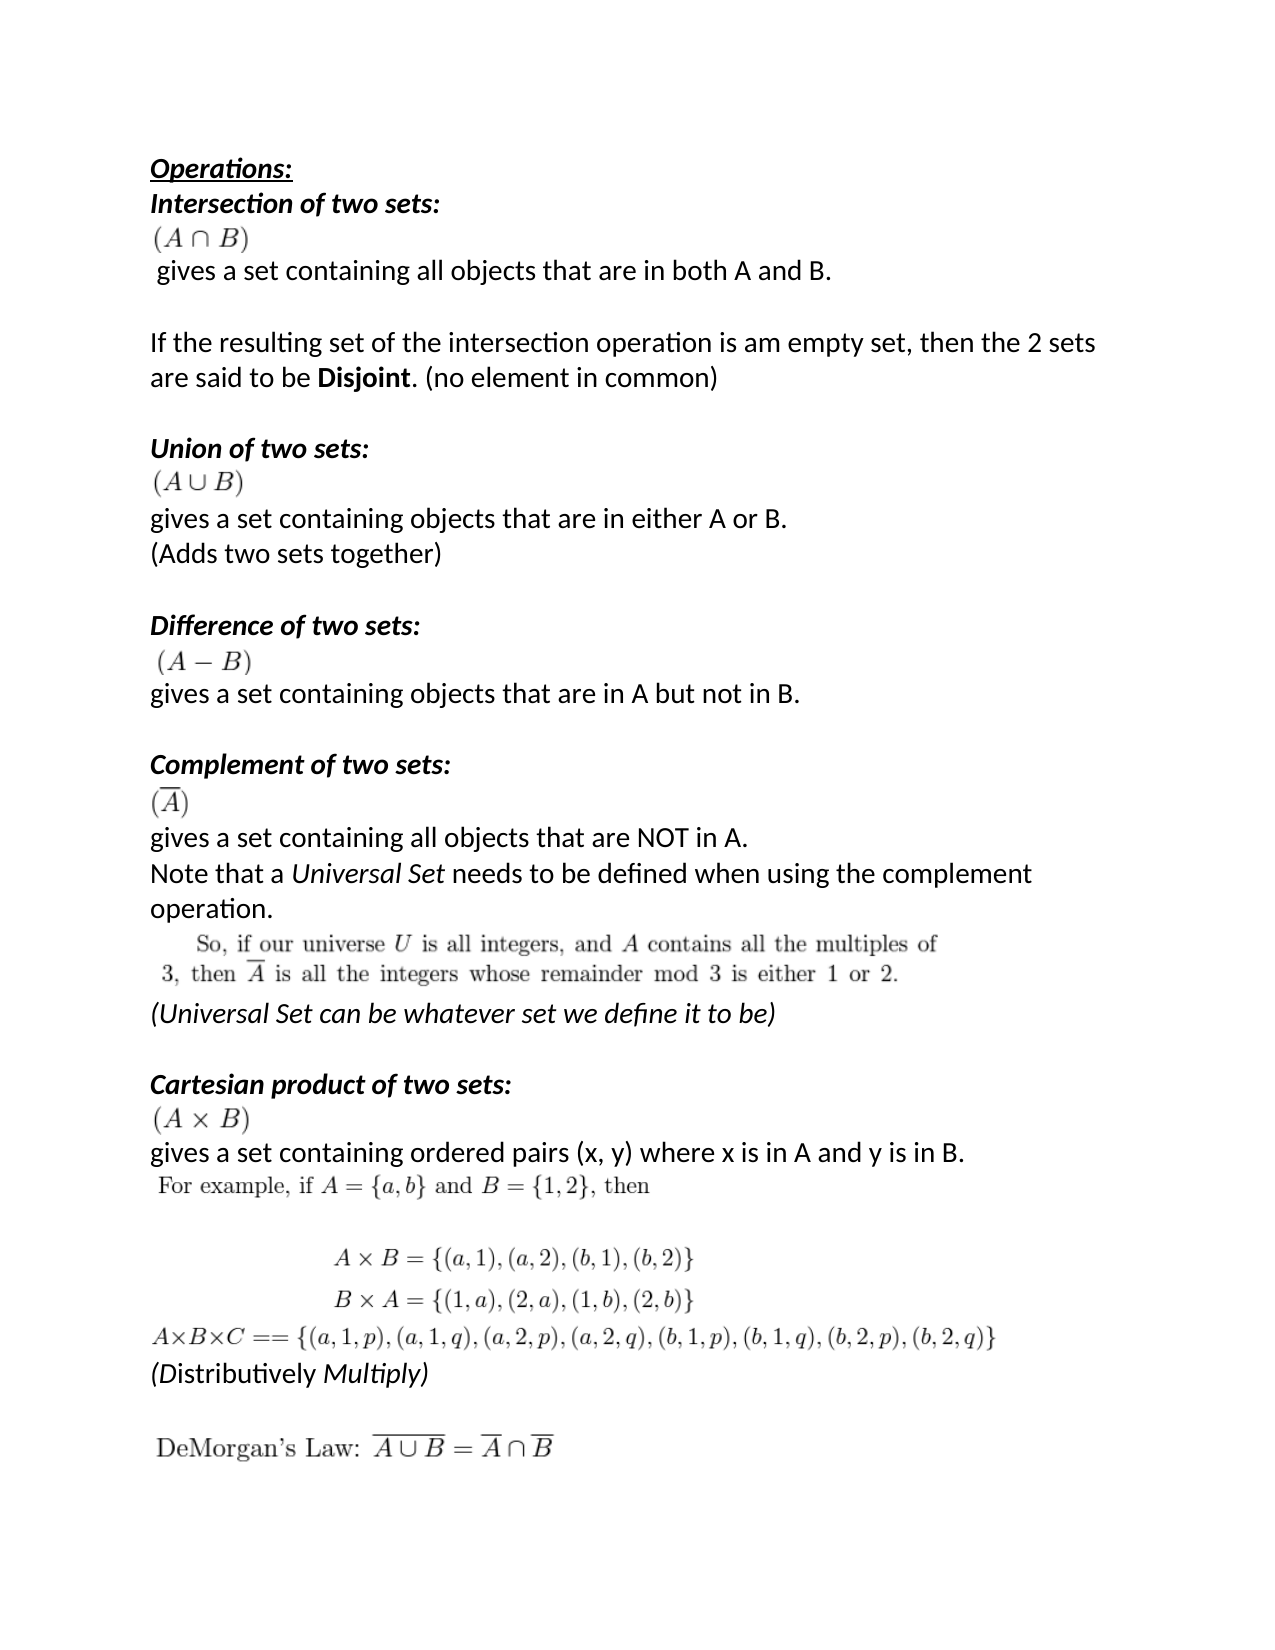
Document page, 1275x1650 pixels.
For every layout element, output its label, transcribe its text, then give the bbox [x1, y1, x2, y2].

picture [150, 1426, 563, 1464]
picture [150, 1170, 998, 1355]
picture [150, 926, 943, 995]
text Operations: [150, 150, 1125, 186]
text gives a set containing all objects that are NOT in A. [150, 819, 1125, 855]
picture [150, 781, 188, 820]
picture [150, 466, 245, 500]
text gives a set containing ordered pairs (x, y) where x is in A and y is in B. [150, 1134, 1125, 1170]
text Intersection of two sets: [150, 186, 1125, 221]
text If the resulting set of the intersection operation is am empty set, then the 2 sets are said to be Disjoint. (no element in common) [150, 324, 1125, 395]
picture [150, 221, 249, 253]
text gives a set containing all objects that are in both A and B. [150, 252, 1125, 288]
picture [150, 642, 253, 675]
text Cartesian product of two sets: [150, 1066, 1125, 1102]
text Difference of two sets: [150, 607, 1125, 642]
picture [150, 1101, 251, 1135]
text gives a set containing objects that are in either A or B. [150, 500, 1125, 536]
text Complement of two sets: [150, 746, 1125, 782]
text (Adds two sets together) [150, 536, 1125, 571]
text gives a set containing objects that are in A but not in B. [150, 675, 1125, 711]
text (Distributively Multiply) [150, 1355, 1125, 1391]
text Union of two sets: [150, 431, 1125, 466]
text (Universal Set can be whatever set we define it to be) [150, 995, 1125, 1031]
text Note that a Universal Set needs to be defined when using the complement operation. [150, 855, 1125, 926]
